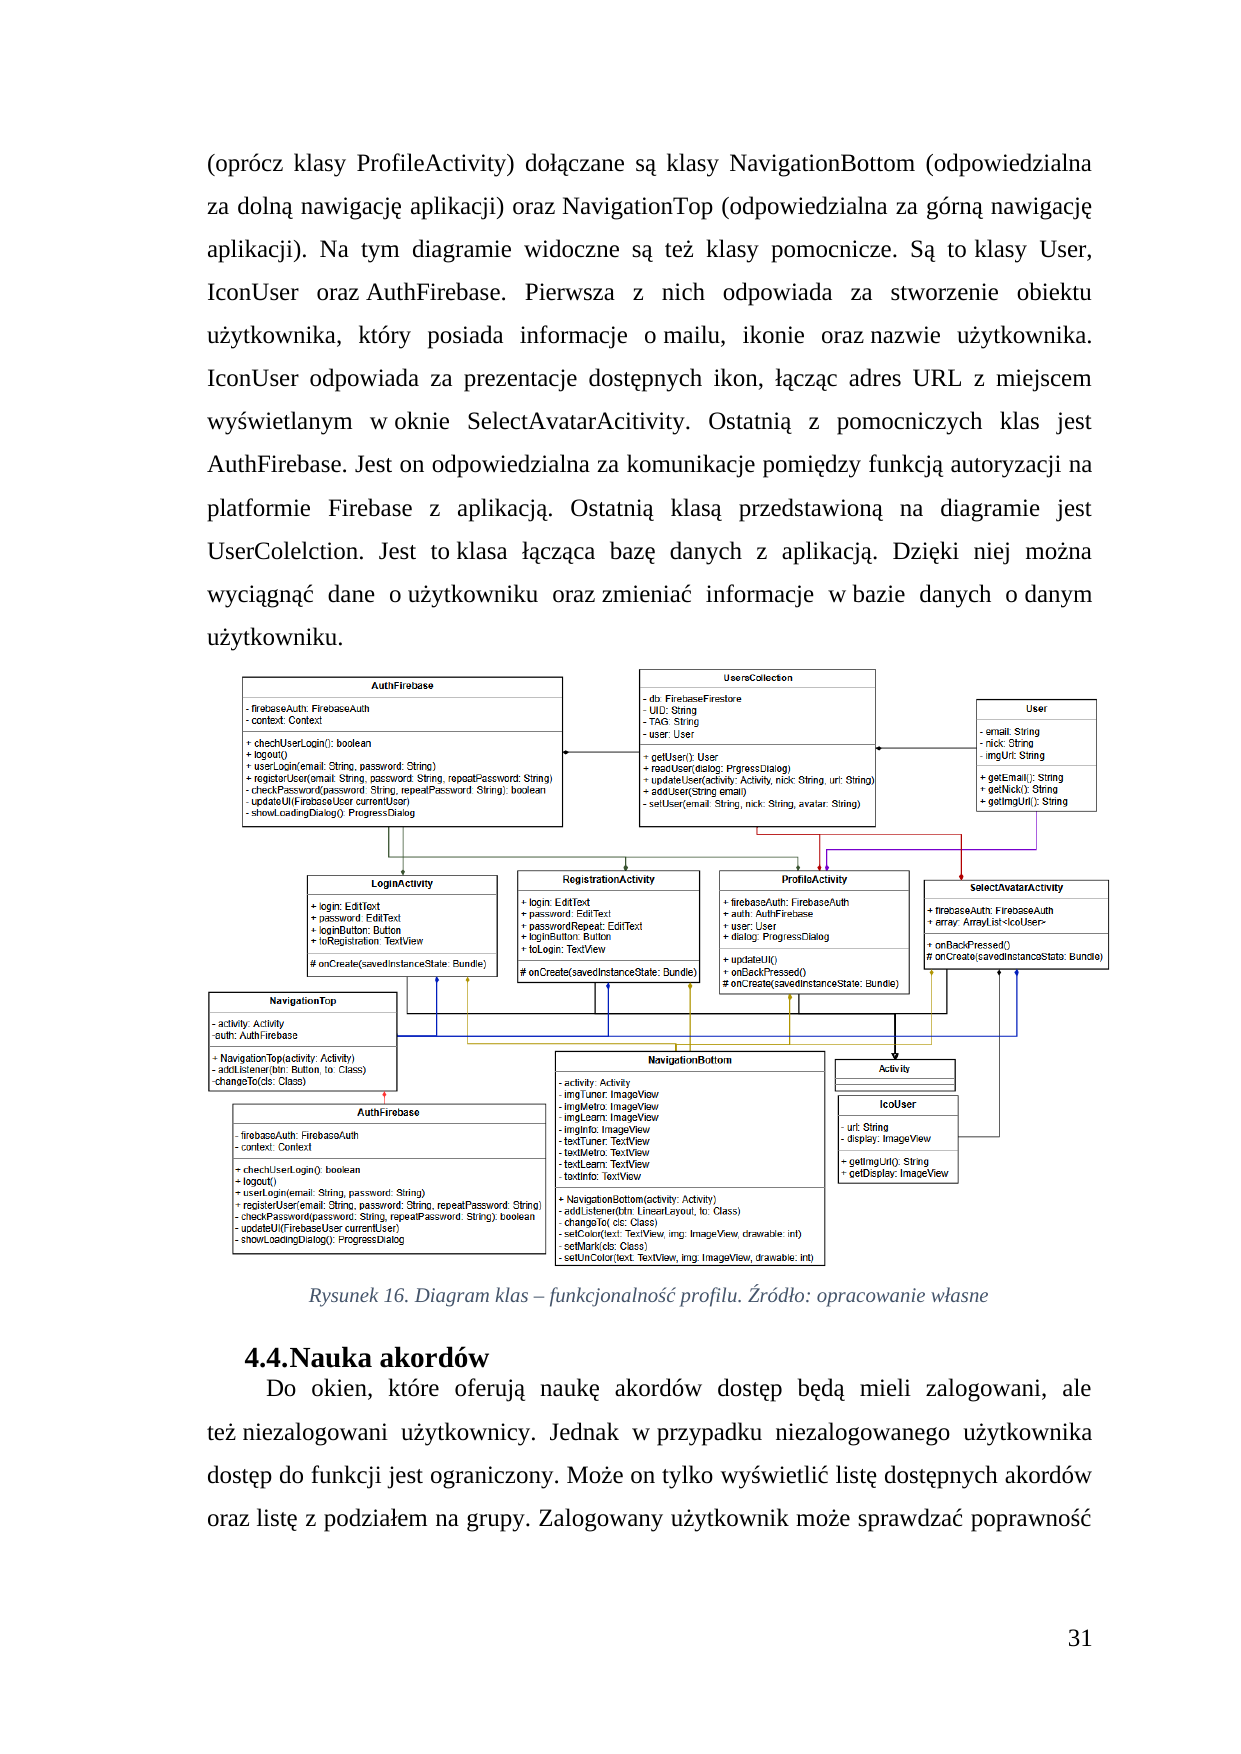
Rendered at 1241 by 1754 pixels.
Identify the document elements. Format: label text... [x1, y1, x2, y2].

text Rysunek 16. Diagram klas – funkcjonalność profilu. Źródło: opracowanie własne [207, 1283, 1092, 1307]
picture [206, 665, 1110, 1269]
subtitle Nauka akordów [244, 1340, 1092, 1373]
